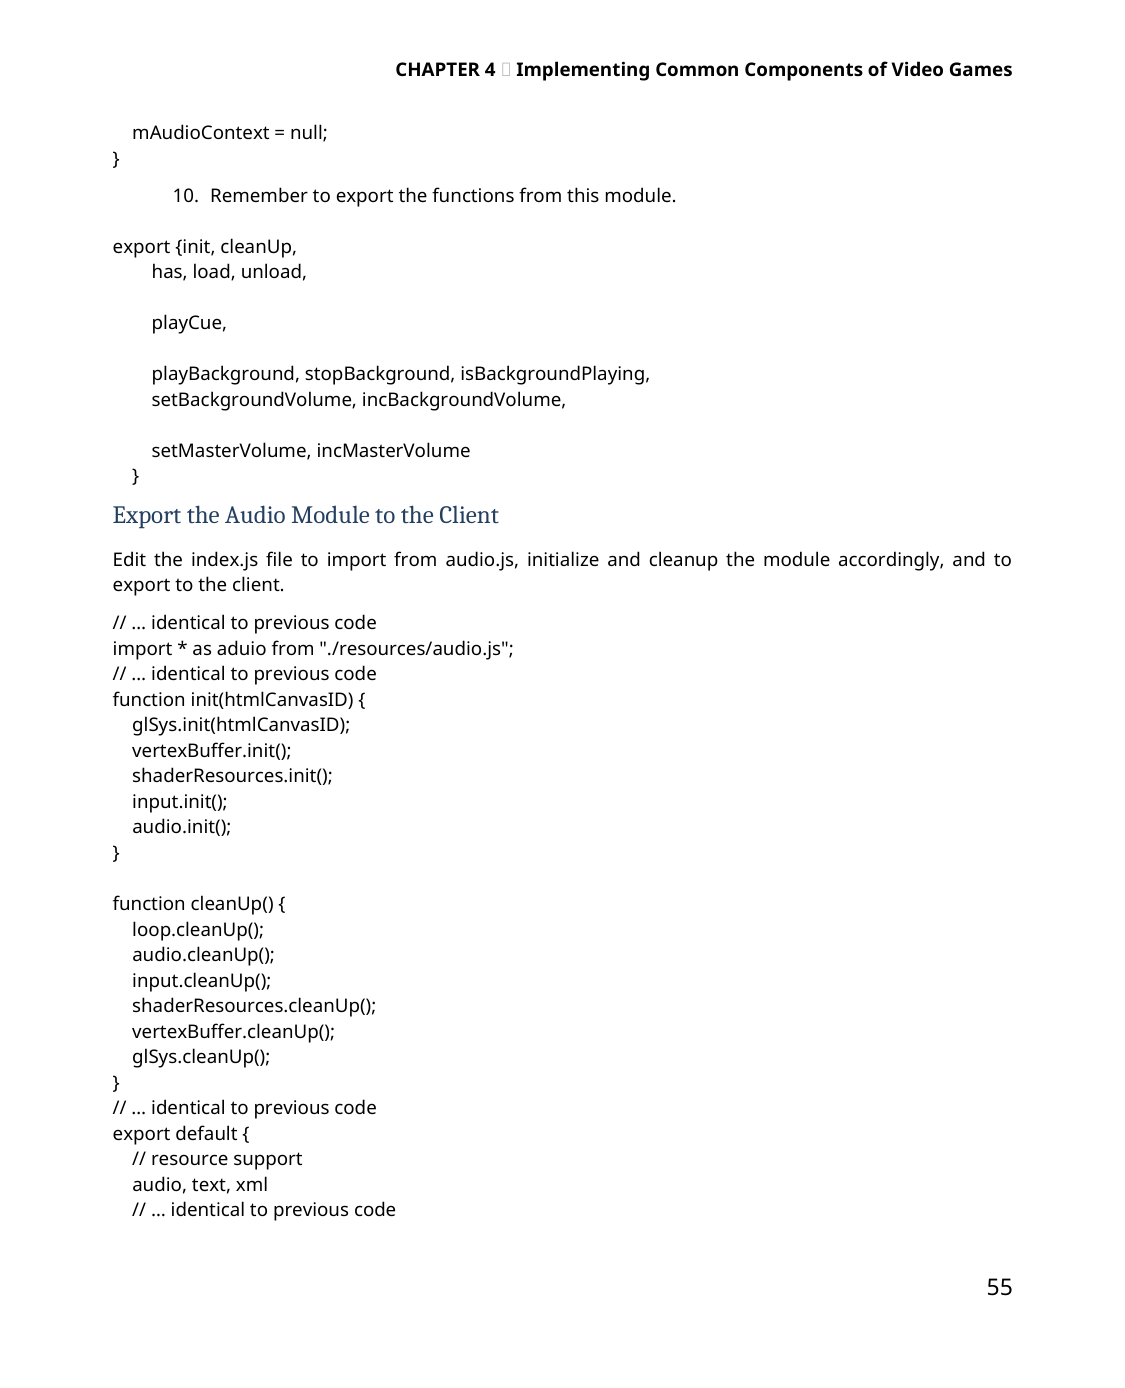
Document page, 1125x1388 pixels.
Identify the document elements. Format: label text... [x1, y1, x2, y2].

text audio, text, xml [112, 1171, 1012, 1197]
text shaderResources.cleanUp(); [112, 992, 1012, 1018]
text // resource support [112, 1146, 1012, 1171]
text input.init(); [112, 788, 1012, 814]
text export default { [112, 1120, 1012, 1146]
text playCue, [112, 309, 1012, 335]
text // … identical to previous code [112, 1094, 1012, 1120]
text vertexBuffer.cleanUp(); [112, 1018, 1012, 1043]
text } [112, 1069, 1012, 1094]
text // … identical to previous code [112, 1197, 1012, 1222]
text audio.cleanUp(); [112, 941, 1012, 967]
text import * as aduio from "./resources/audio.js"; [112, 635, 1012, 661]
text shaderResources.init(); [112, 763, 1012, 788]
text glSys.init(htmlCanvasID); [112, 712, 1012, 737]
text setBackgroundVolume, incBackgroundVolume, [112, 386, 1012, 412]
text } [112, 145, 1012, 170]
text input.cleanUp(); [112, 967, 1012, 992]
text } [112, 839, 1012, 865]
text audio.init(); [112, 814, 1012, 839]
text export {init, cleanUp, [112, 233, 1012, 258]
text playBackground, stopBackground, isBackgroundPlaying, [112, 361, 1012, 386]
list Remember to export the functions from this module. [172, 183, 1012, 208]
text function cleanUp() { [112, 890, 1012, 916]
text has, load, unload, [112, 258, 1012, 284]
text // … identical to previous code [112, 661, 1012, 686]
text glSys.cleanUp(); [112, 1043, 1012, 1069]
text function init(htmlCanvasID) { [112, 686, 1012, 712]
text setMasterVolume, incMasterVolume [112, 437, 1012, 463]
text } [112, 463, 1012, 488]
text vertexBuffer.init(); [112, 737, 1012, 763]
text loop.cleanUp(); [112, 916, 1012, 941]
text // … identical to previous code [112, 610, 1012, 635]
text Edit the index.js file to import from audio.js, initialize and cleanup the module accordingly, and to export to the client. [112, 546, 1012, 597]
text mAudioContext = null; [112, 119, 1012, 145]
subtitle Export the Audio Module to the Client [112, 501, 1012, 529]
